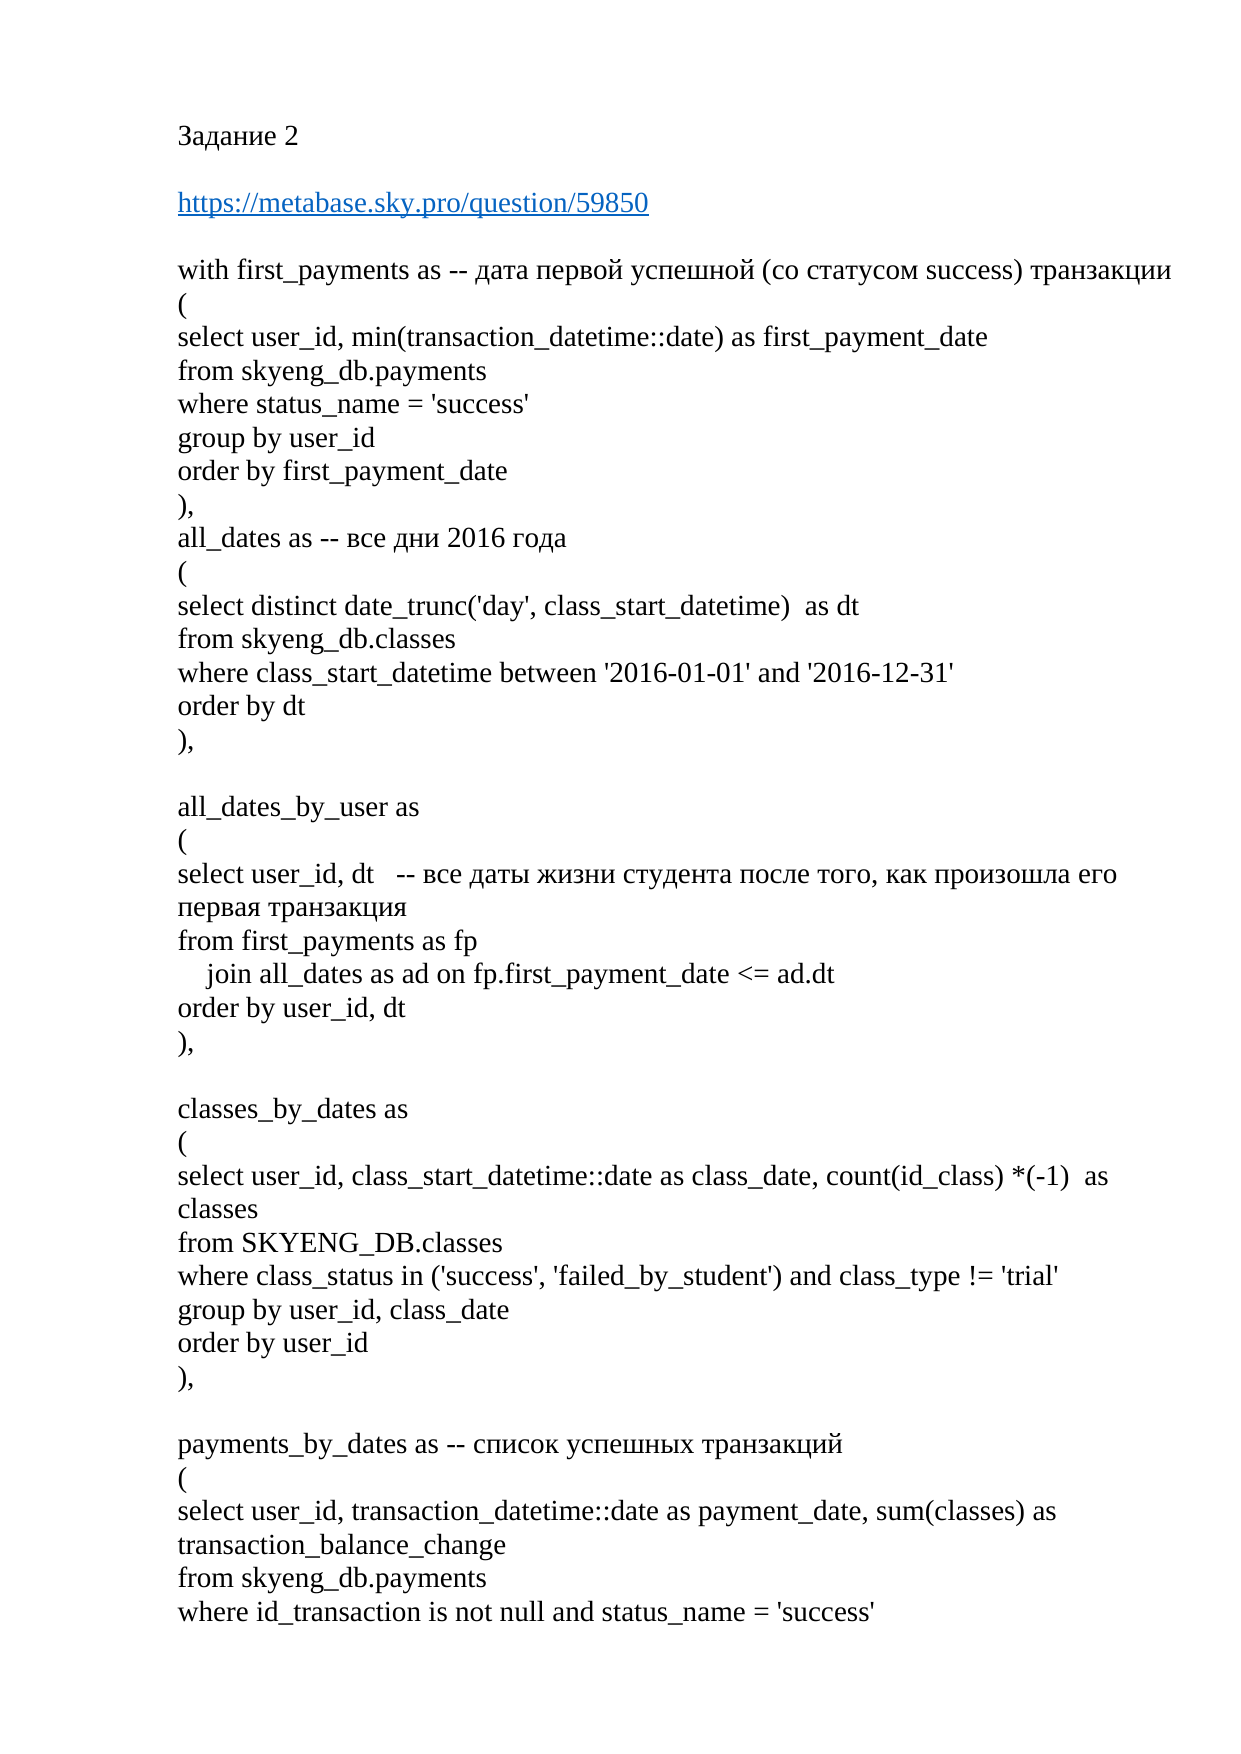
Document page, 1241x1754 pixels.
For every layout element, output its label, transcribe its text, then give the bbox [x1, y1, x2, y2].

text group by user_id, class_date [177, 1292, 1181, 1326]
text https://metabase.sky.pro/question/59850 [177, 185, 1181, 219]
text order by user_id [177, 1326, 1181, 1359]
text ), [177, 722, 1181, 755]
text ), [177, 487, 1181, 521]
text from skyeng_db.payments [177, 353, 1181, 386]
text with first_payments as -- дата первой успешной (со статусом success) транзакции [177, 252, 1181, 286]
text Задание 2 [177, 118, 1181, 152]
text where class_status in ('success', 'failed_by_student') and class_type != 'trial' [177, 1258, 1181, 1292]
text payments_by_dates as -- список успешных транзакций [177, 1426, 1181, 1460]
text ), [177, 1024, 1181, 1057]
text where id_transaction is not null and status_name = 'success' [177, 1594, 1181, 1627]
text from SKYENG_DB.classes [177, 1225, 1181, 1258]
text order by user_id, dt [177, 990, 1181, 1024]
text ( [177, 822, 1181, 856]
text select user_id, dt -- все даты жизни студента после того, как произошла его первая транзакция [177, 856, 1181, 923]
text select user_id, class_start_datetime::date as class_date, count(id_class) *(-1) as classes [177, 1158, 1181, 1225]
text ( [177, 1460, 1181, 1493]
text ), [177, 1359, 1181, 1393]
text all_dates_by_user as [177, 789, 1181, 822]
text ( [177, 286, 1181, 319]
text where class_start_datetime between '2016-01-01' and '2016-12-31' [177, 655, 1181, 688]
text from first_payments as fp [177, 923, 1181, 957]
text order by first_payment_date [177, 453, 1181, 487]
text select user_id, min(transaction_datetime::date) as first_payment_date [177, 319, 1181, 353]
text select user_id, transaction_datetime::date as payment_date, sum(classes) as transaction_balance_change [177, 1493, 1181, 1560]
text group by user_id [177, 420, 1181, 453]
text all_dates as -- все дни 2016 года [177, 521, 1181, 554]
text classes_by_dates as [177, 1091, 1181, 1124]
text select distinct date_trunc('day', class_start_datetime) as dt [177, 588, 1181, 621]
text join all_dates as ad on fp.first_payment_date <= ad.dt [177, 957, 1181, 990]
text from skyeng_db.payments [177, 1560, 1181, 1594]
text ( [177, 554, 1181, 588]
text ( [177, 1124, 1181, 1158]
text order by dt [177, 688, 1181, 722]
text from skyeng_db.classes [177, 621, 1181, 655]
text where status_name = 'success' [177, 386, 1181, 420]
